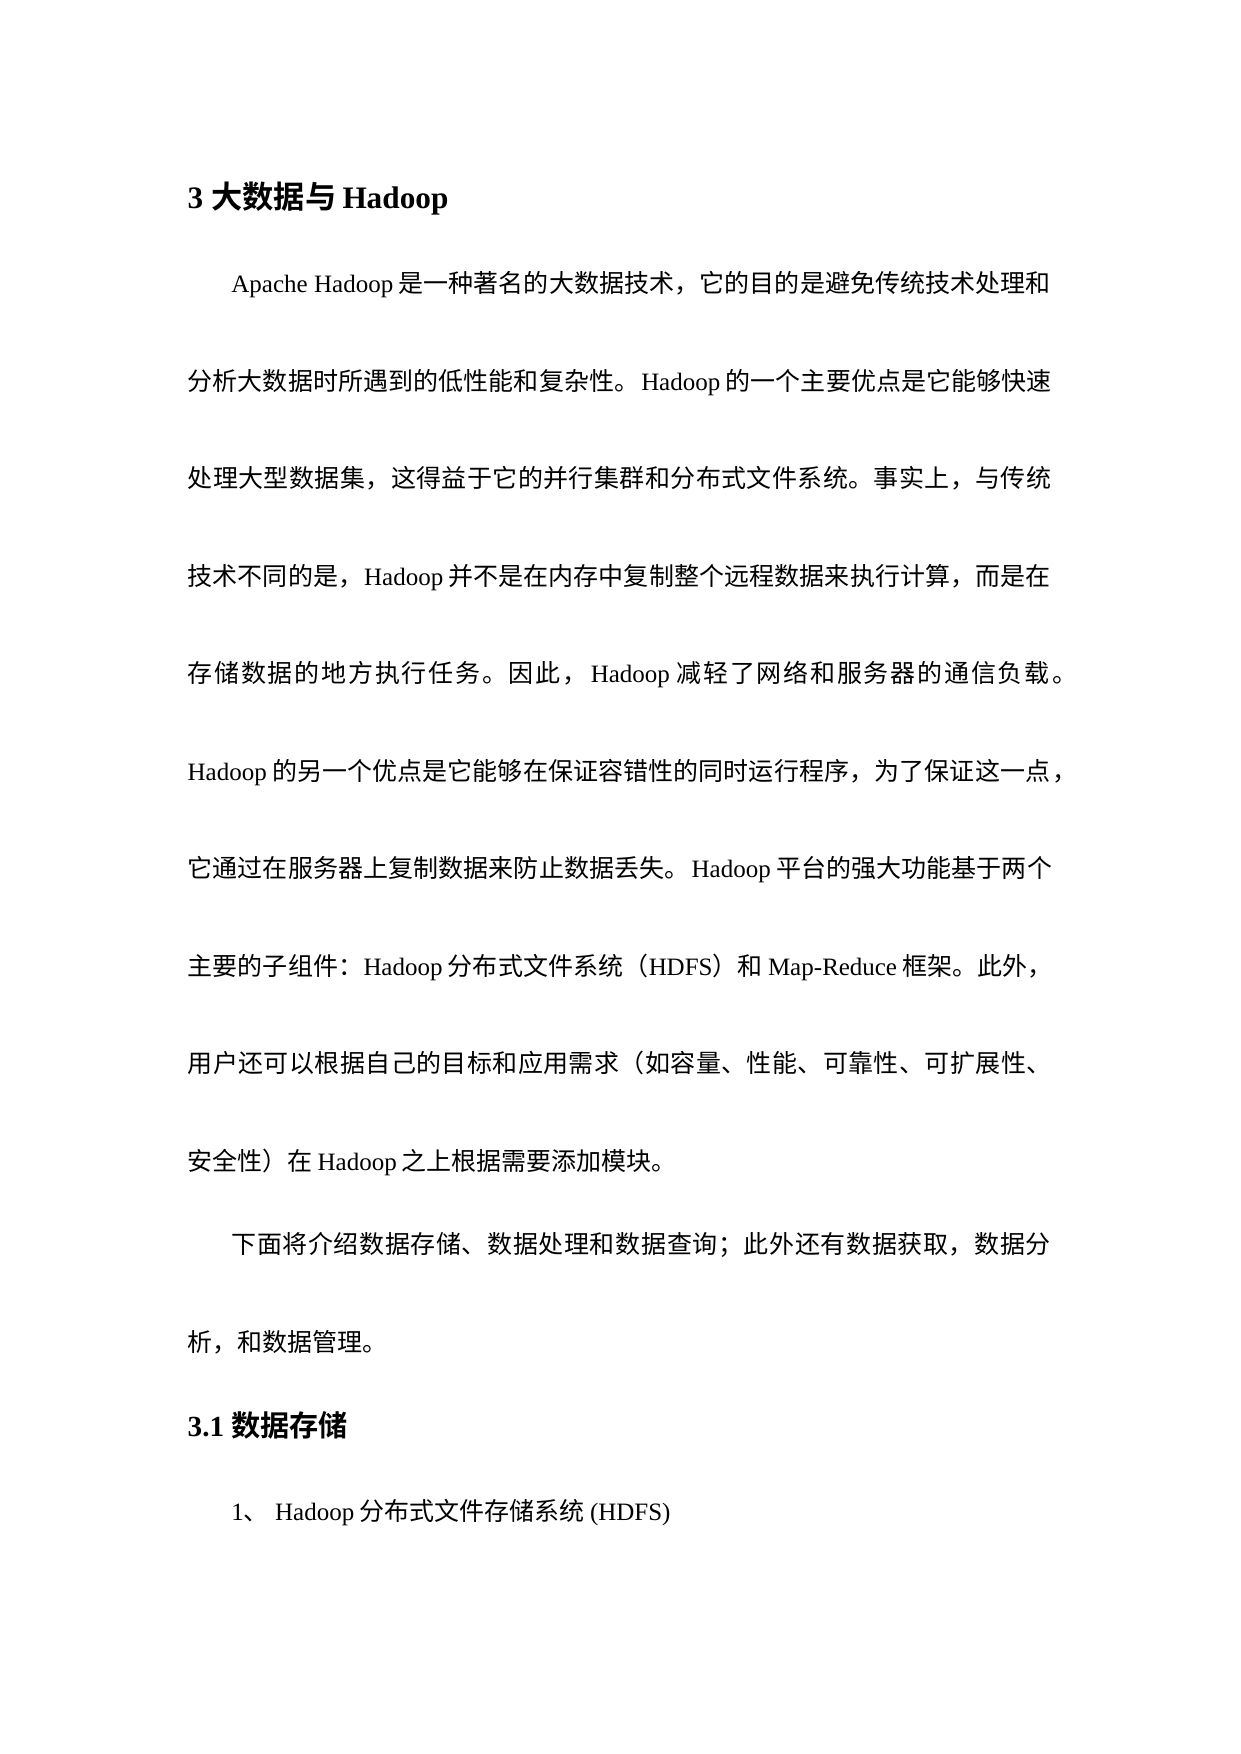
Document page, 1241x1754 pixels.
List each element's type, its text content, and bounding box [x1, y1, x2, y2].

list Hadoop分布式文件存储系统 (HDFS) [231, 1477, 1053, 1542]
text Apache Hadoop是一种著名的大数据技术，它的目的是避免传统技术处理和分析大数据时所遇到的低性能和复杂性。Hadoop的一个主要优点是它能够快速处理大型数据集，这得益于它的并行集群和分布式文件系统。事实上，与传统技术不同的是，Hadoop并不是在内存中复制整个远程数据来执行计算，而是在存储数据的地方执行任务。因此，Hadoop减轻了网络和服务器的通信负载。Hadoop的另一个优点是它能够在保证容错性的同时运行程序，为了保证这一点，它通过在服务器上复制数据来防止数据丢失。Hadoop平台的强大功能基于两个主要的子组件：Hadoop分布式文件系统（HDFS）和Map-Reduce框架。此外，用户还可以根据自己的目标和应用需求（如容量、性能、可靠性、可扩展性、安全性）在Hadoop之上根据需要添加模块。 [187, 249, 1053, 1192]
text 下面将介绍数据存储、数据处理和数据查询；此外还有数据获取，数据分析，和数据管理。 [187, 1210, 1053, 1373]
text 3 大数据与Hadoop [187, 162, 1053, 227]
text 3.1 数据存储 [187, 1391, 1053, 1456]
